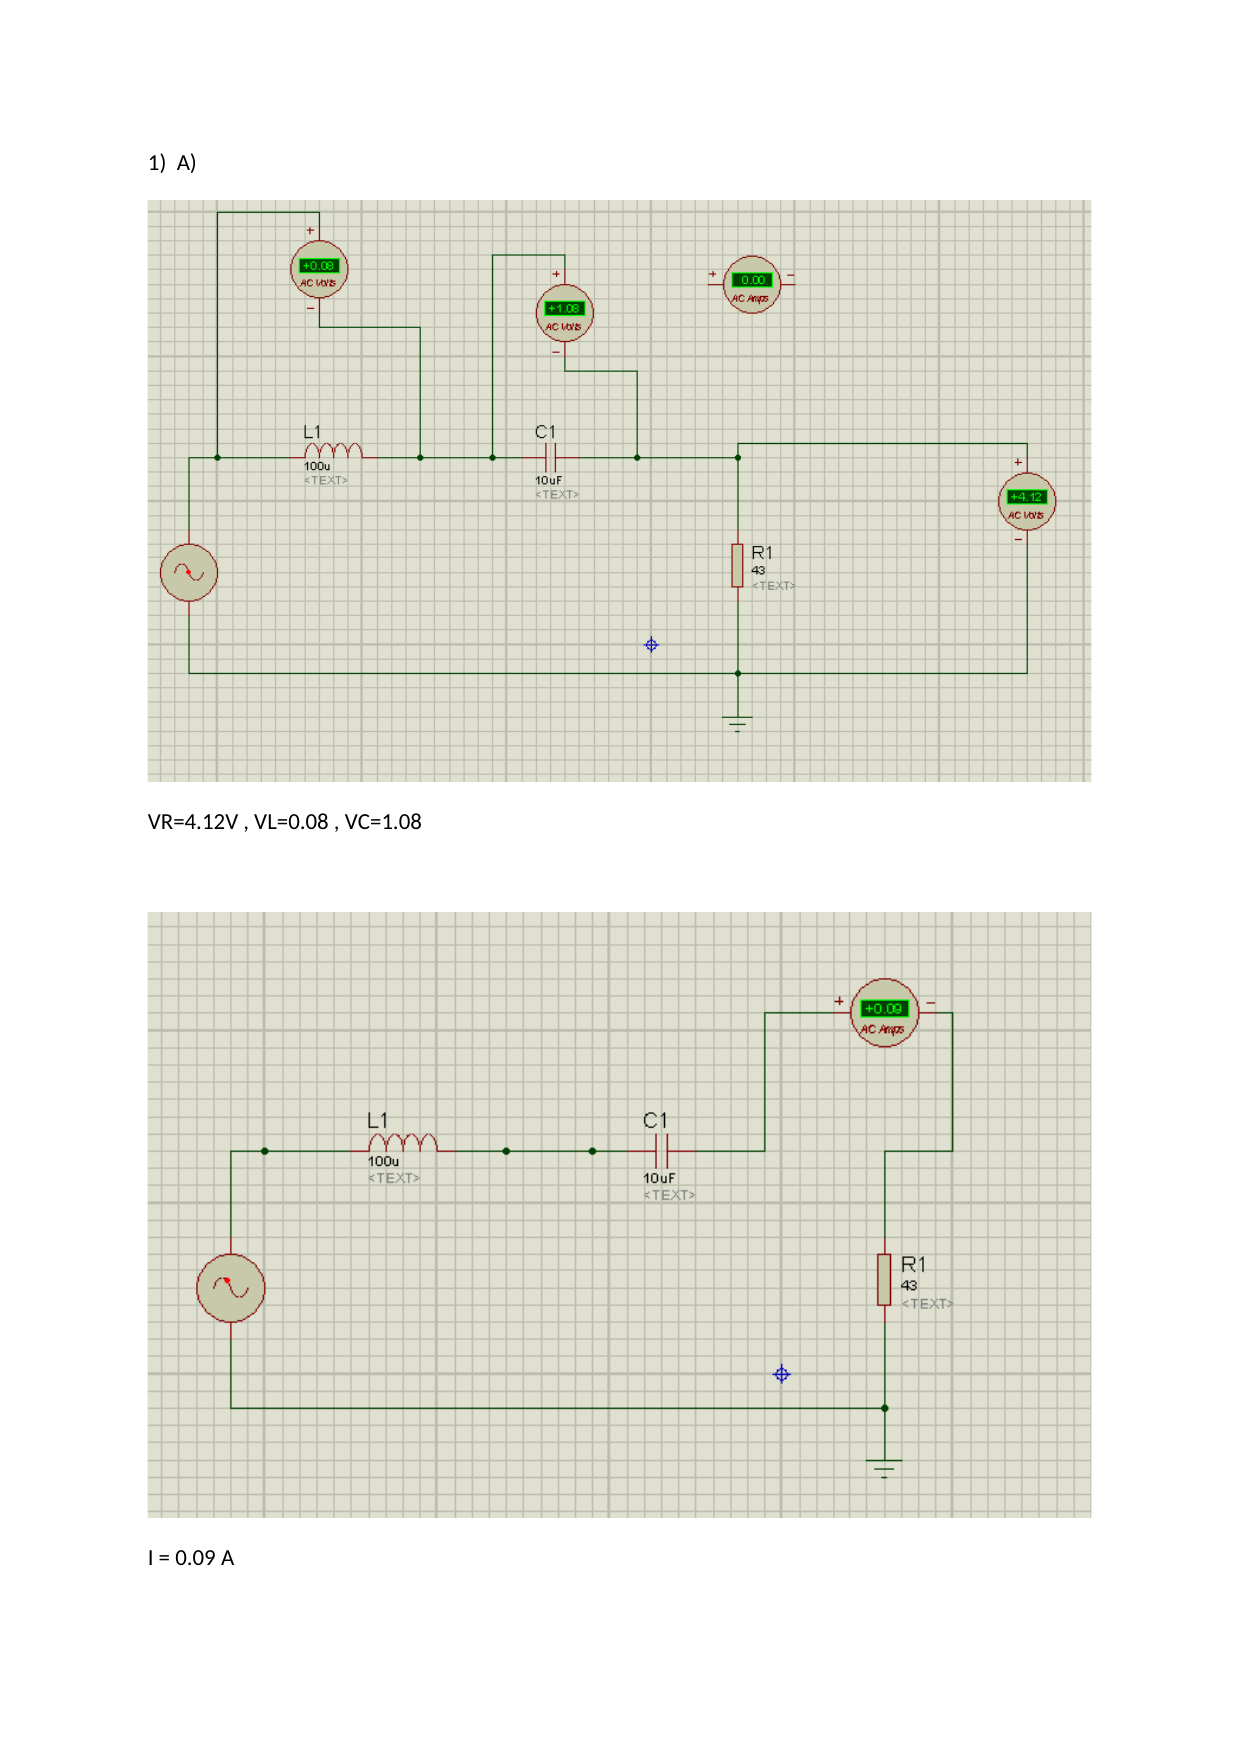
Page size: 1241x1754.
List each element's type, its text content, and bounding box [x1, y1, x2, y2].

picture [147, 200, 1092, 782]
text VR=4.12V , VL=0.08 , VC=1.08 [148, 807, 1093, 835]
text I = 0.09 A [148, 1543, 1093, 1571]
text 1) A) [148, 148, 1093, 176]
picture [147, 912, 1092, 1518]
